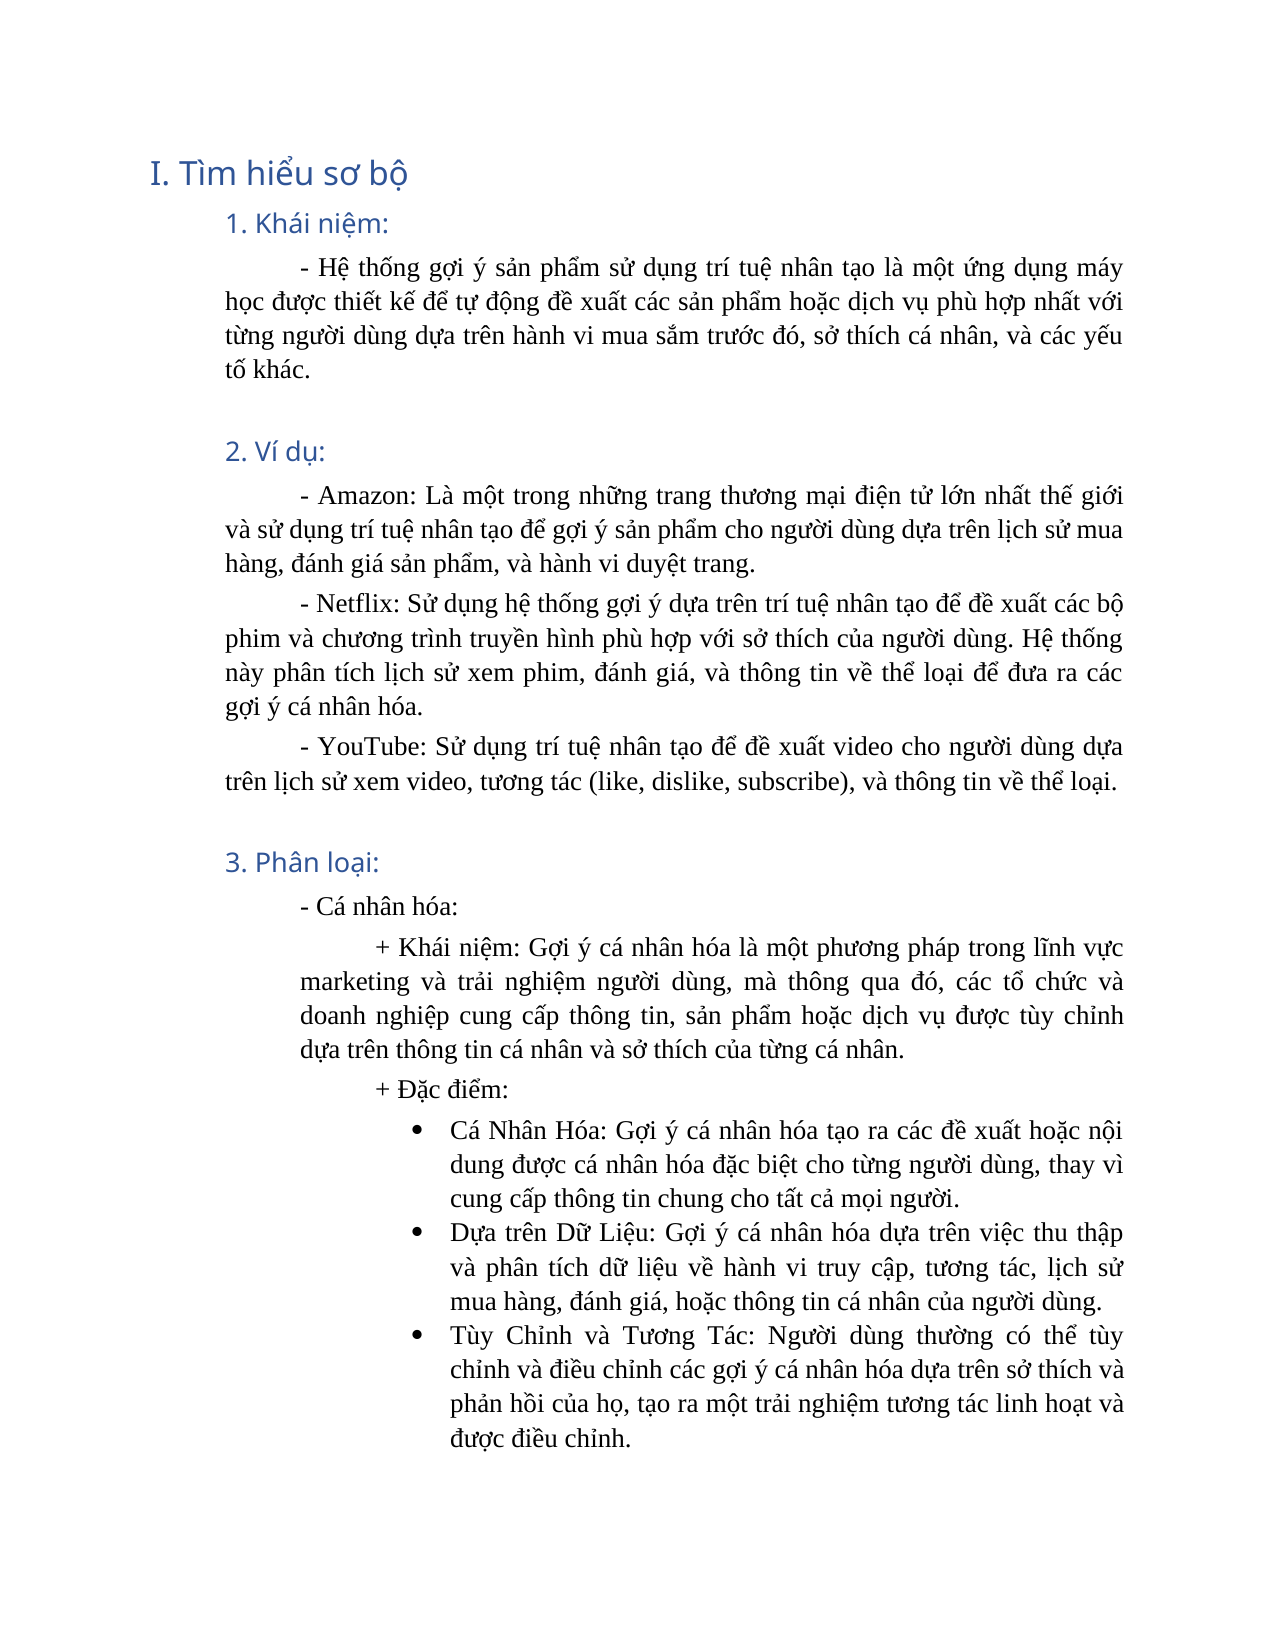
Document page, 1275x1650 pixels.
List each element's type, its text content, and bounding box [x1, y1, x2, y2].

text - Cá nhân hóa: [225, 890, 1125, 921]
list Tùy Chỉnh và Tương Tác: Người dùng thường có thể tùy chỉnh và điều chỉnh các gợi ý cá nhân hóa dựa trên sở thích và phản hồi của họ, tạo ra một trải nghiệm tương tác linh hoạt và được điều chỉnh. [412, 1319, 1125, 1453]
text - Netflix: Sử dụng hệ thống gợi ý dựa trên trí tuệ nhân tạo để đề xuất các bộ phim và chương trình truyền hình phù hợp với sở thích của người dùng. Hệ thống này phân tích lịch sử xem phim, đánh giá, và thông tin về thể loại để đưa ra các gợi ý cá nhân hóa. [225, 588, 1125, 721]
text + Đặc điểm: [150, 1073, 1125, 1105]
text - Hệ thống gợi ý sản phẩm sử dụng trí tuệ nhân tạo là một ứng dụng máy học được thiết kế để tự động đề xuất các sản phẩm hoặc dịch vụ phù hợp nhất với từng người dùng dựa trên hành vi mua sắm trước đó, sở thích cá nhân, và các yếu tố khác. [225, 251, 1125, 384]
list Dựa trên Dữ Liệu: Gợi ý cá nhân hóa dựa trên việc thu thập và phân tích dữ liệu về hành vi truy cập, tương tác, lịch sử mua hàng, đánh giá, hoặc thông tin cá nhân của người dùng. [412, 1217, 1125, 1316]
list Cá Nhân Hóa: Gợi ý cá nhân hóa tạo ra các đề xuất hoặc nội dung được cá nhân hóa đặc biệt cho từng người dùng, thay vì cung cấp thông tin chung cho tất cả mọi người. [412, 1114, 1125, 1213]
subtitle I. Tìm hiểu sơ bộ [150, 150, 1125, 195]
text - Amazon: Là một trong những trang thương mại điện tử lớn nhất thế giới và sử dụng trí tuệ nhân tạo để gợi ý sản phẩm cho người dùng dựa trên lịch sử mua hàng, đánh giá sản phẩm, và hành vi duyệt trang. [225, 479, 1125, 578]
subtitle 2. Ví dụ: [150, 432, 1125, 469]
text - YouTube: Sử dụng trí tuệ nhân tạo để đề xuất video cho người dùng dựa trên lịch sử xem video, tương tác (like, dislike, subscribe), và thông tin về thể loại. [225, 731, 1125, 796]
subtitle 1. Khái niệm: [150, 204, 1125, 241]
subtitle 3. Phân loại: [150, 843, 1125, 880]
text + Khái niệm: Gợi ý cá nhân hóa là một phương pháp trong lĩnh vực marketing và trải nghiệm người dùng, mà thông qua đó, các tổ chức và doanh nghiệp cung cấp thông tin, sản phẩm hoặc dịch vụ được tùy chỉnh dựa trên thông tin cá nhân và sở thích của từng cá nhân. [300, 931, 1125, 1064]
